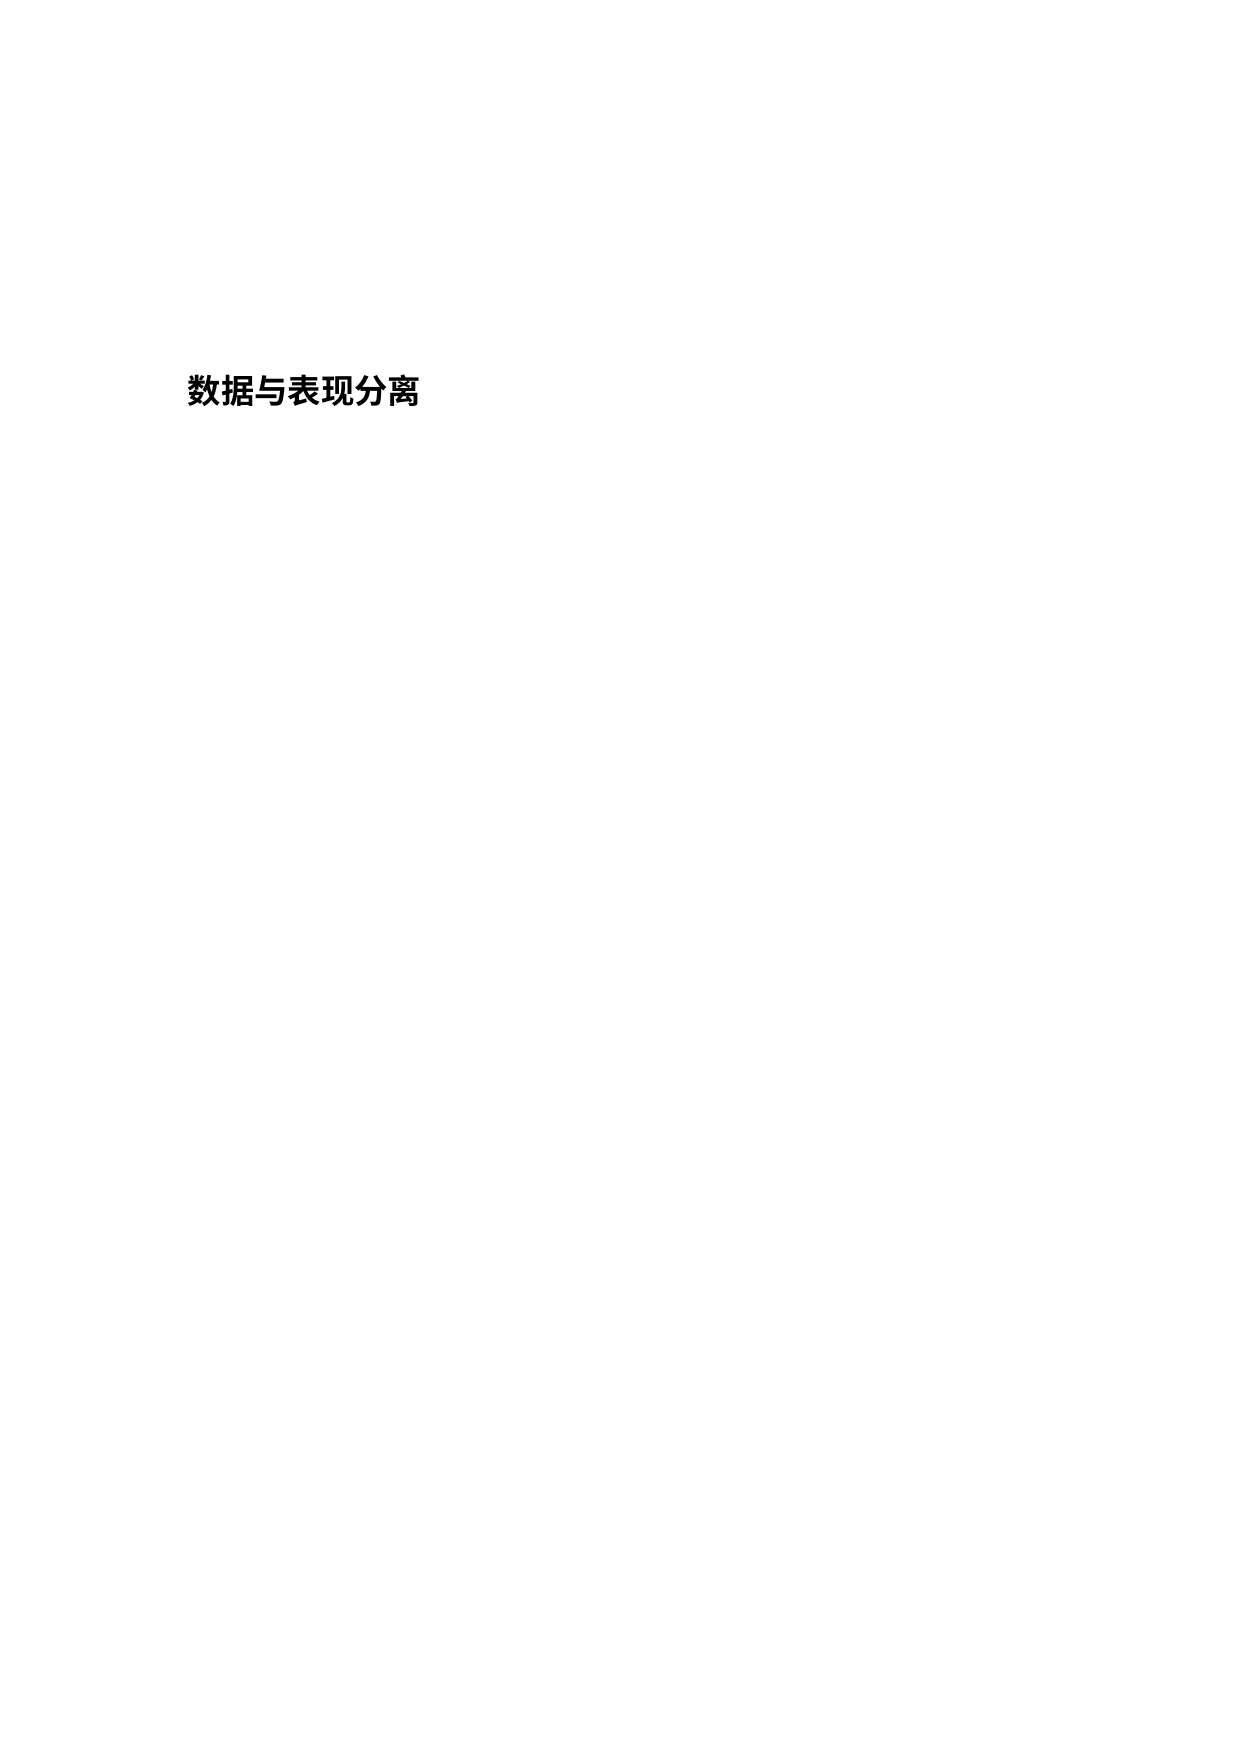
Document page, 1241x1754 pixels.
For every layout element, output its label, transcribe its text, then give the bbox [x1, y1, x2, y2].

text 数据与表现分离 [187, 357, 1053, 422]
